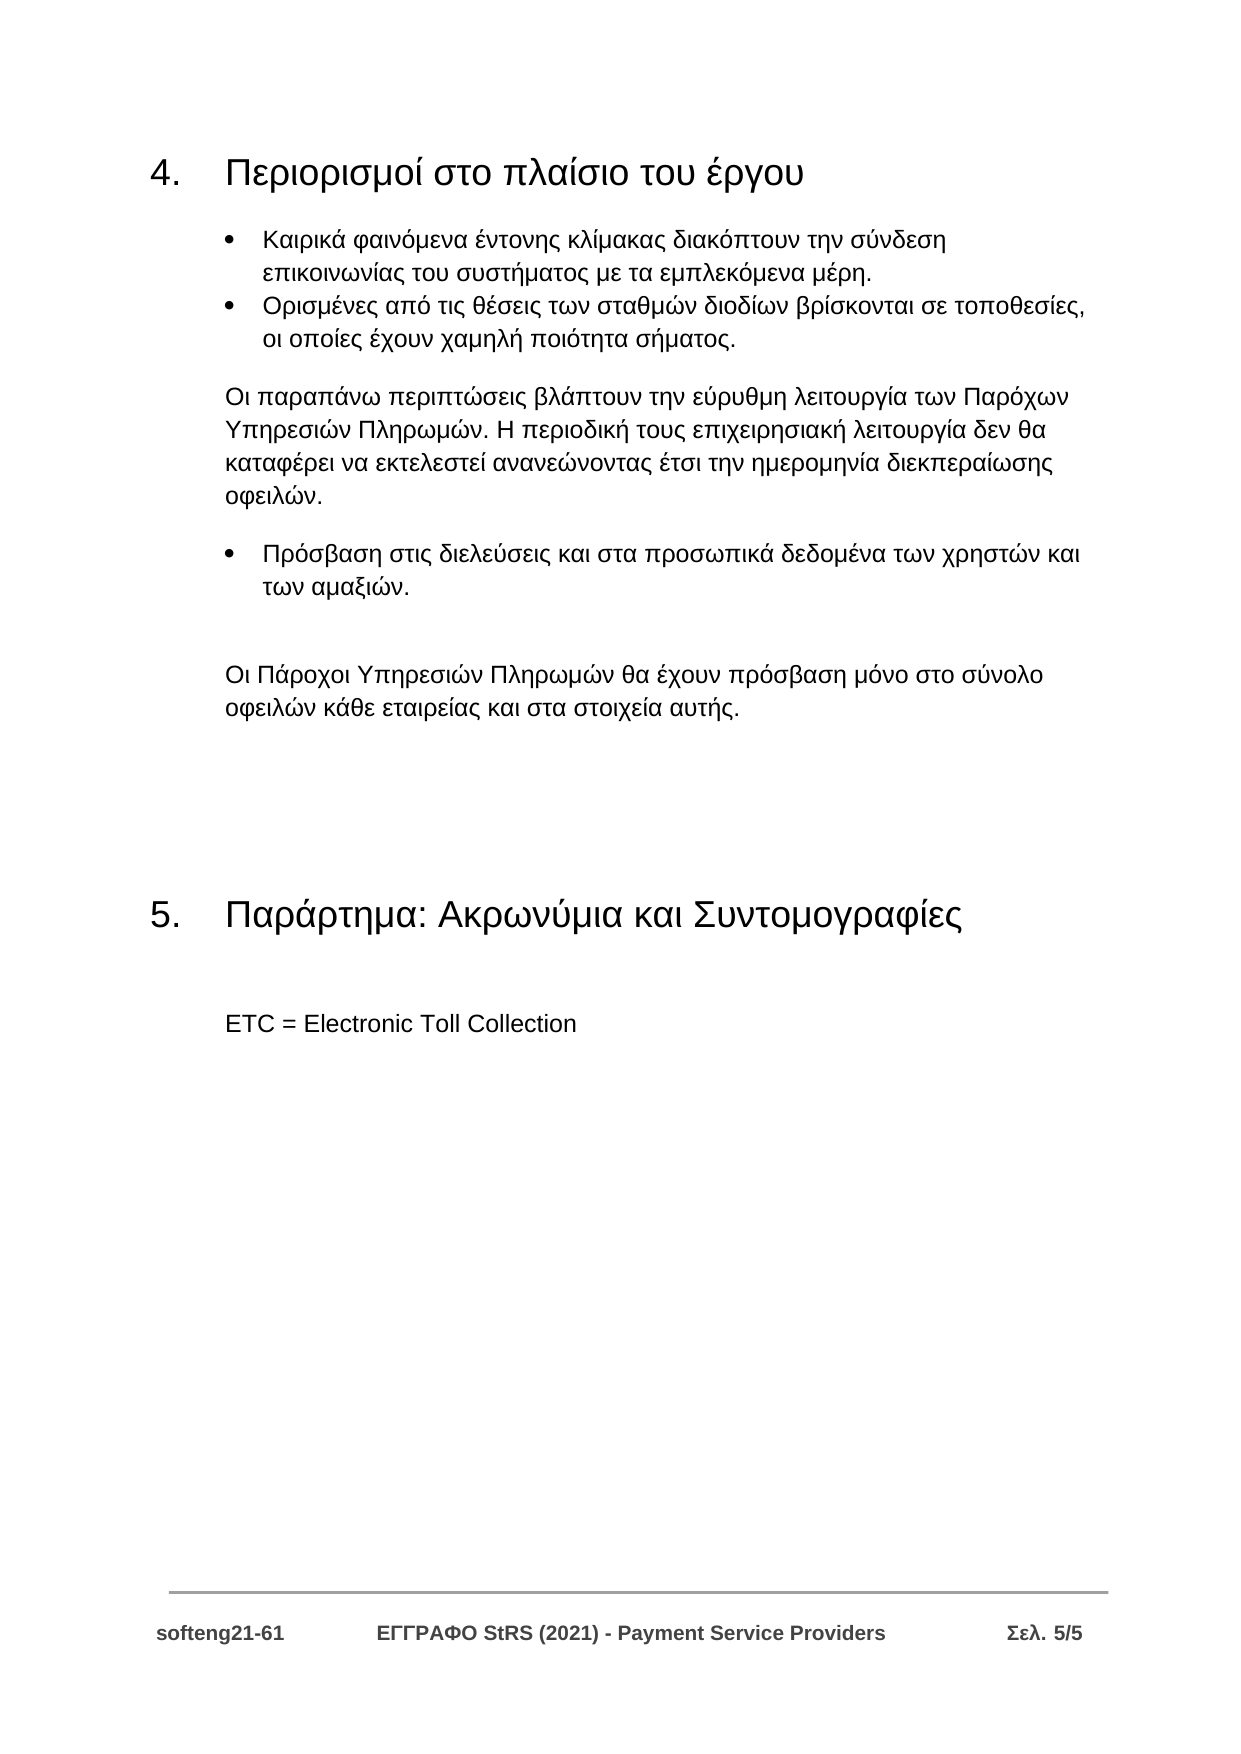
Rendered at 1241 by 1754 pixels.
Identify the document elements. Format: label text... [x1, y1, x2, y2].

list Πρόσβαση στις διελεύσεις και στα προσωπικά δεδομένα των χρηστών και των αμαξιών. [225, 539, 1090, 631]
list Ορισμένες από τις θέσεις των σταθμών διοδίων βρίσκονται σε τοποθεσίες, οι οποίες έχουν χαμηλή ποιότητα σήματος. [225, 291, 1090, 353]
text 4. Περιορισμοί στο πλαίσιο του έργου [150, 150, 1090, 193]
text Οι παραπάνω περιπτώσεις βλάπτουν την εύρυθμη λειτουργία των Παρόχων Υπηρεσιών Πληρωμών. Η περιοδική τους επιχειρησιακή λειτουργία δεν θα καταφέρει να εκτελεστεί ανανεώνοντας έτσι την ημερομηνία διεκπεραίωσης οφειλών. [225, 382, 1090, 510]
text ETC = Electronic Toll Collection [150, 1009, 1090, 1038]
text 5. Παράρτημα: Ακρωνύμια και Συντομογραφίες [150, 892, 1090, 935]
text Οι Πάροχοι Υπηρεσιών Πληρωμών θα έχουν πρόσβαση μόνο στο σύνολο οφειλών κάθε εταιρείας και στα στοιχεία αυτής. [225, 660, 1090, 722]
list Καιρικά φαινόμενα έντονης κλίμακας διακόπτουν την σύνδεση επικοινωνίας του συστήματος με τα εμπλεκόμενα μέρη. [225, 224, 1090, 286]
